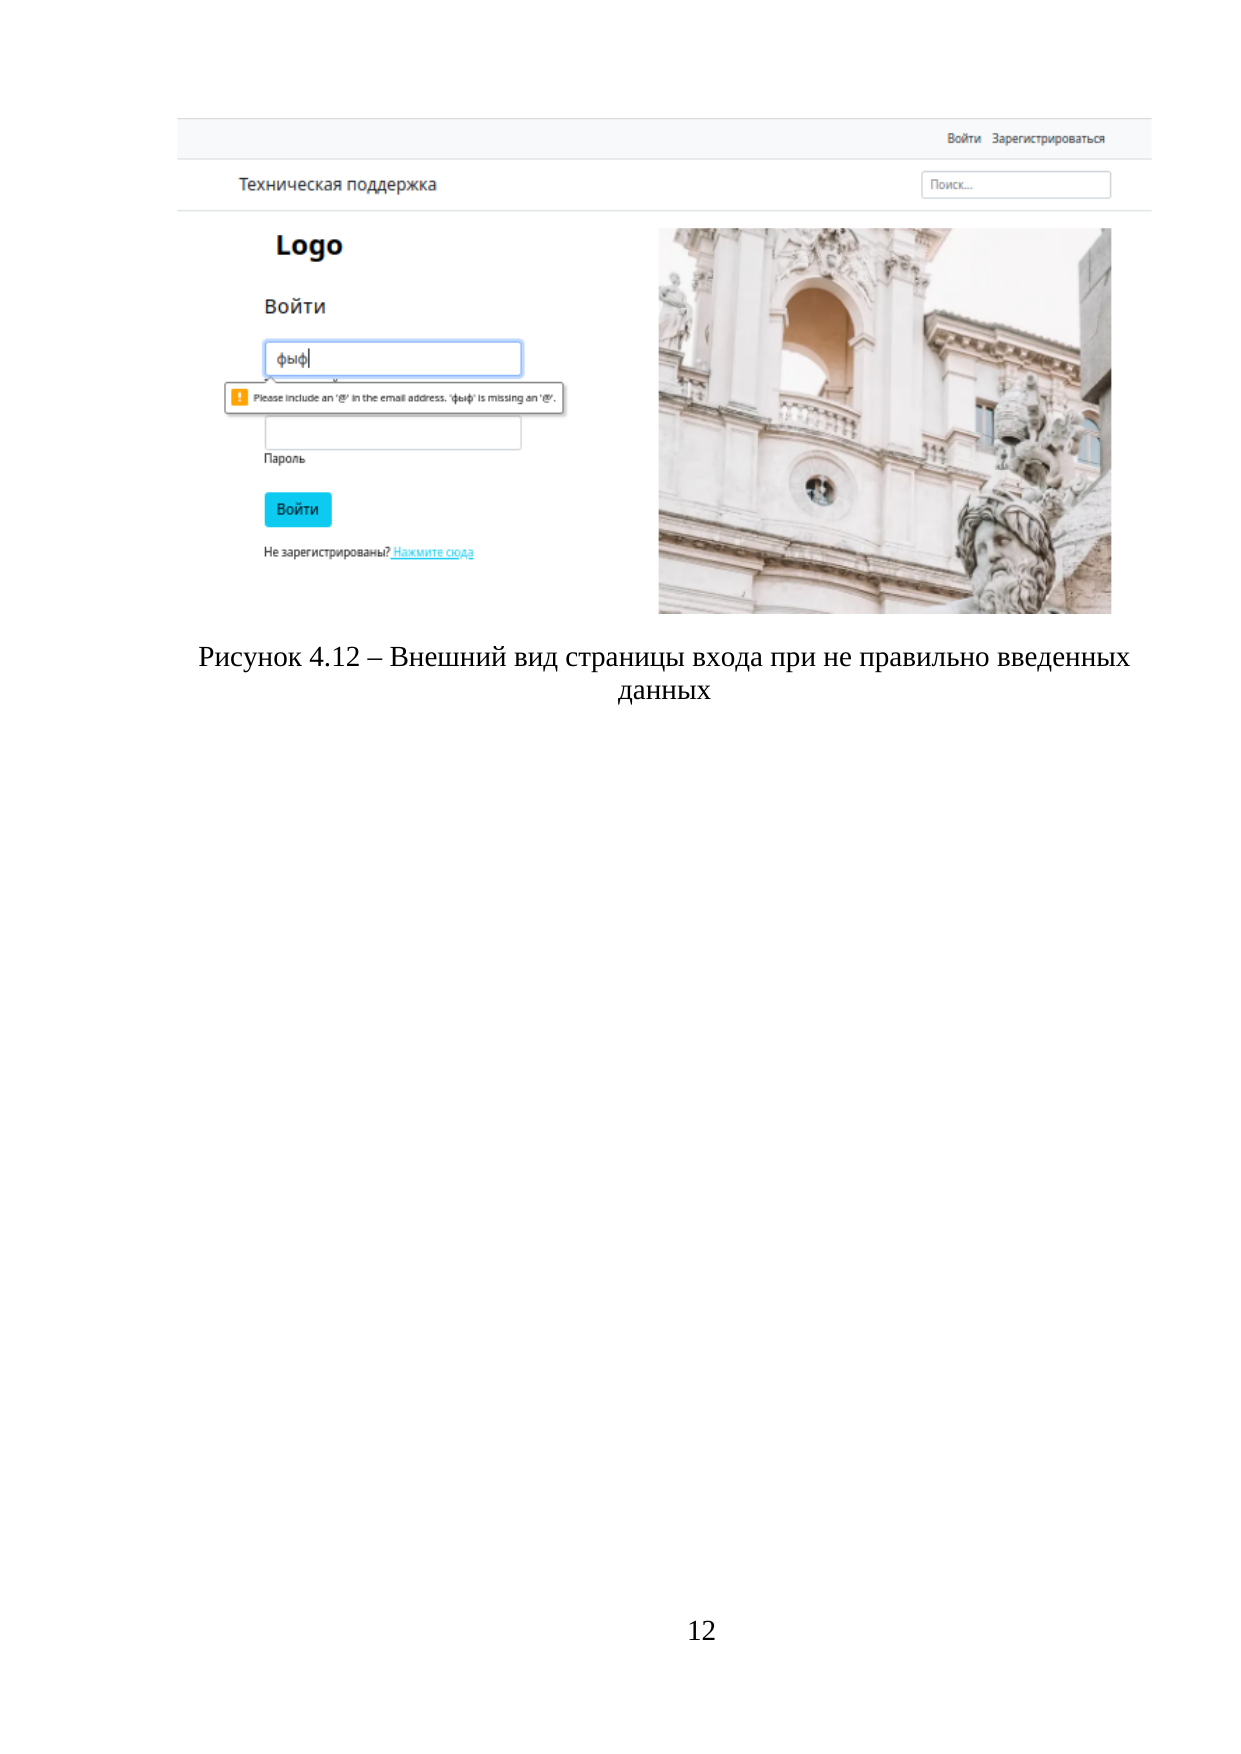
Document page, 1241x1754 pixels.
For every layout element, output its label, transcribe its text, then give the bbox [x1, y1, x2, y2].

picture [177, 118, 1152, 614]
